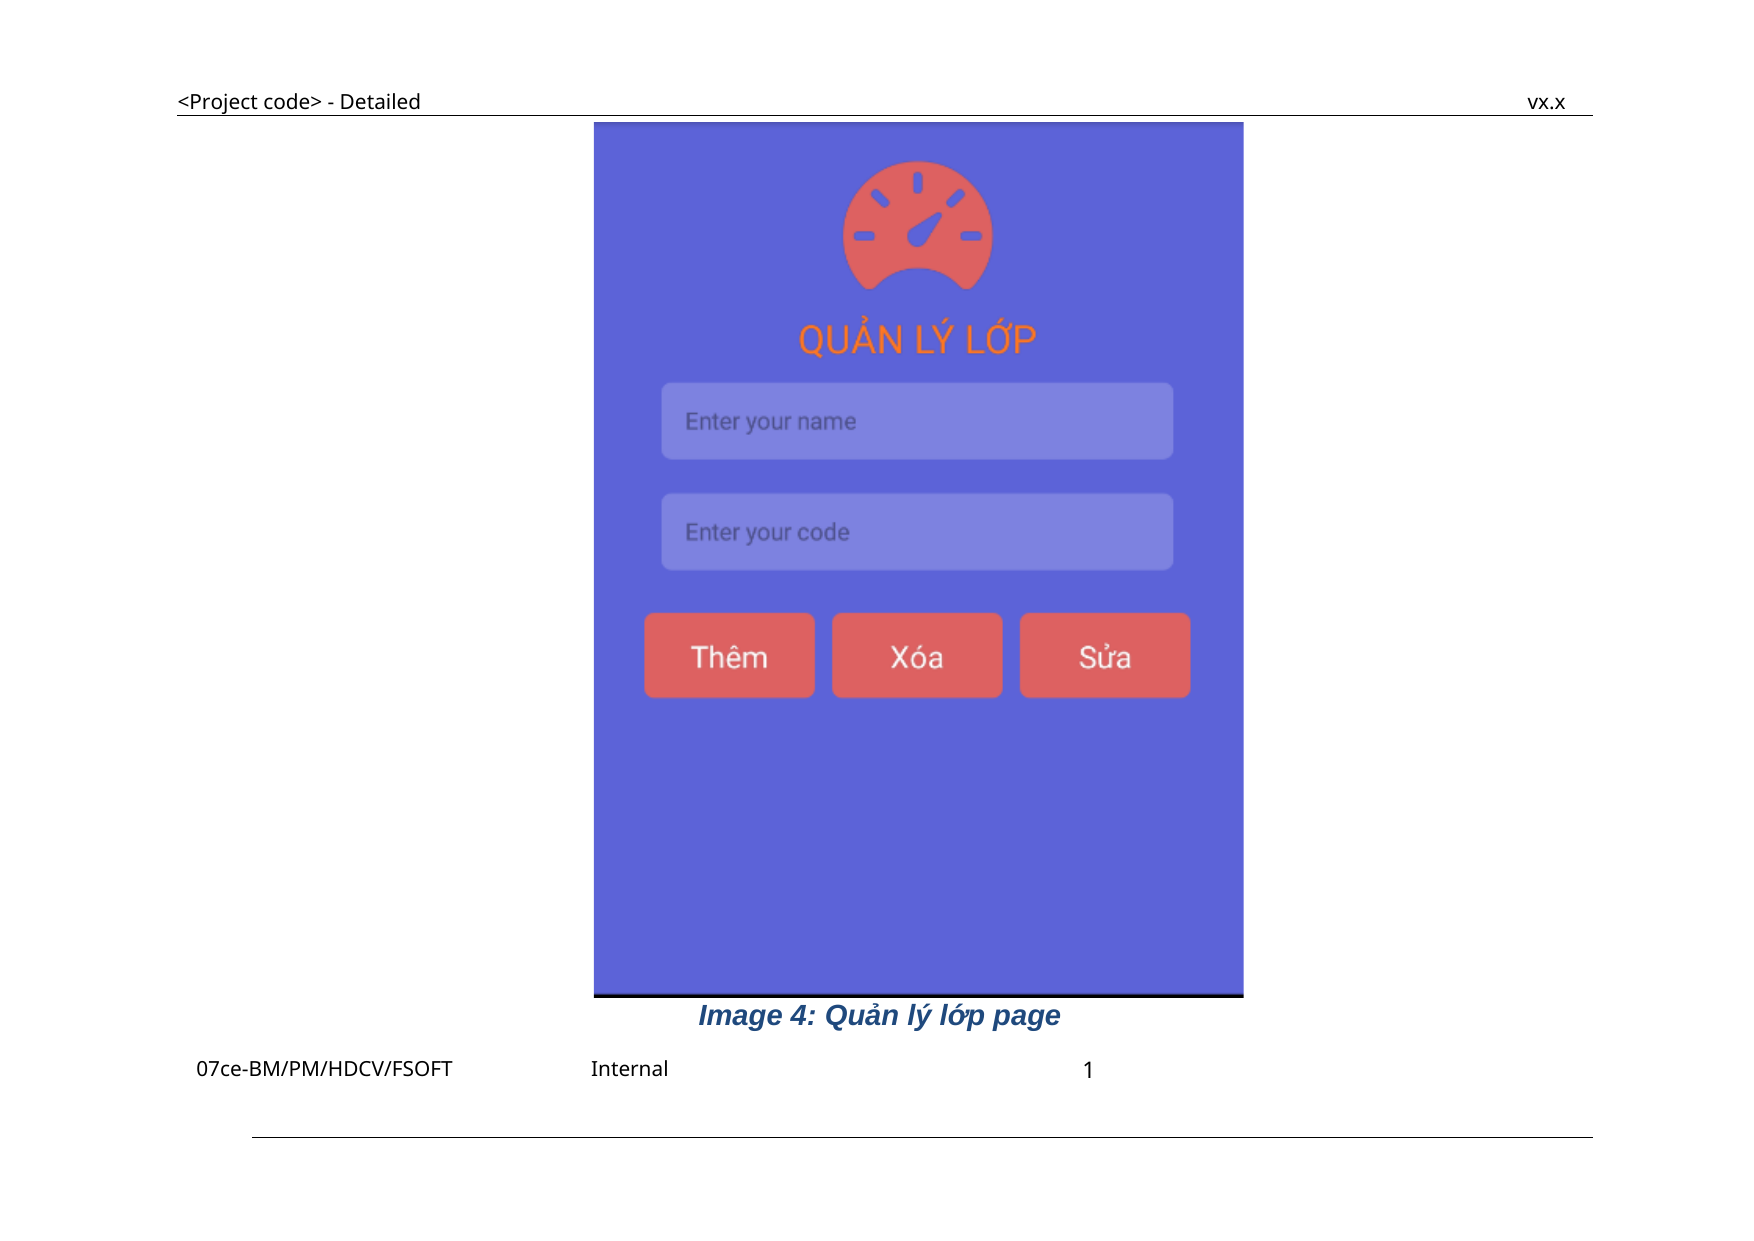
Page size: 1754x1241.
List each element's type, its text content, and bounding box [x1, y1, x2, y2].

picture [593, 122, 1244, 998]
